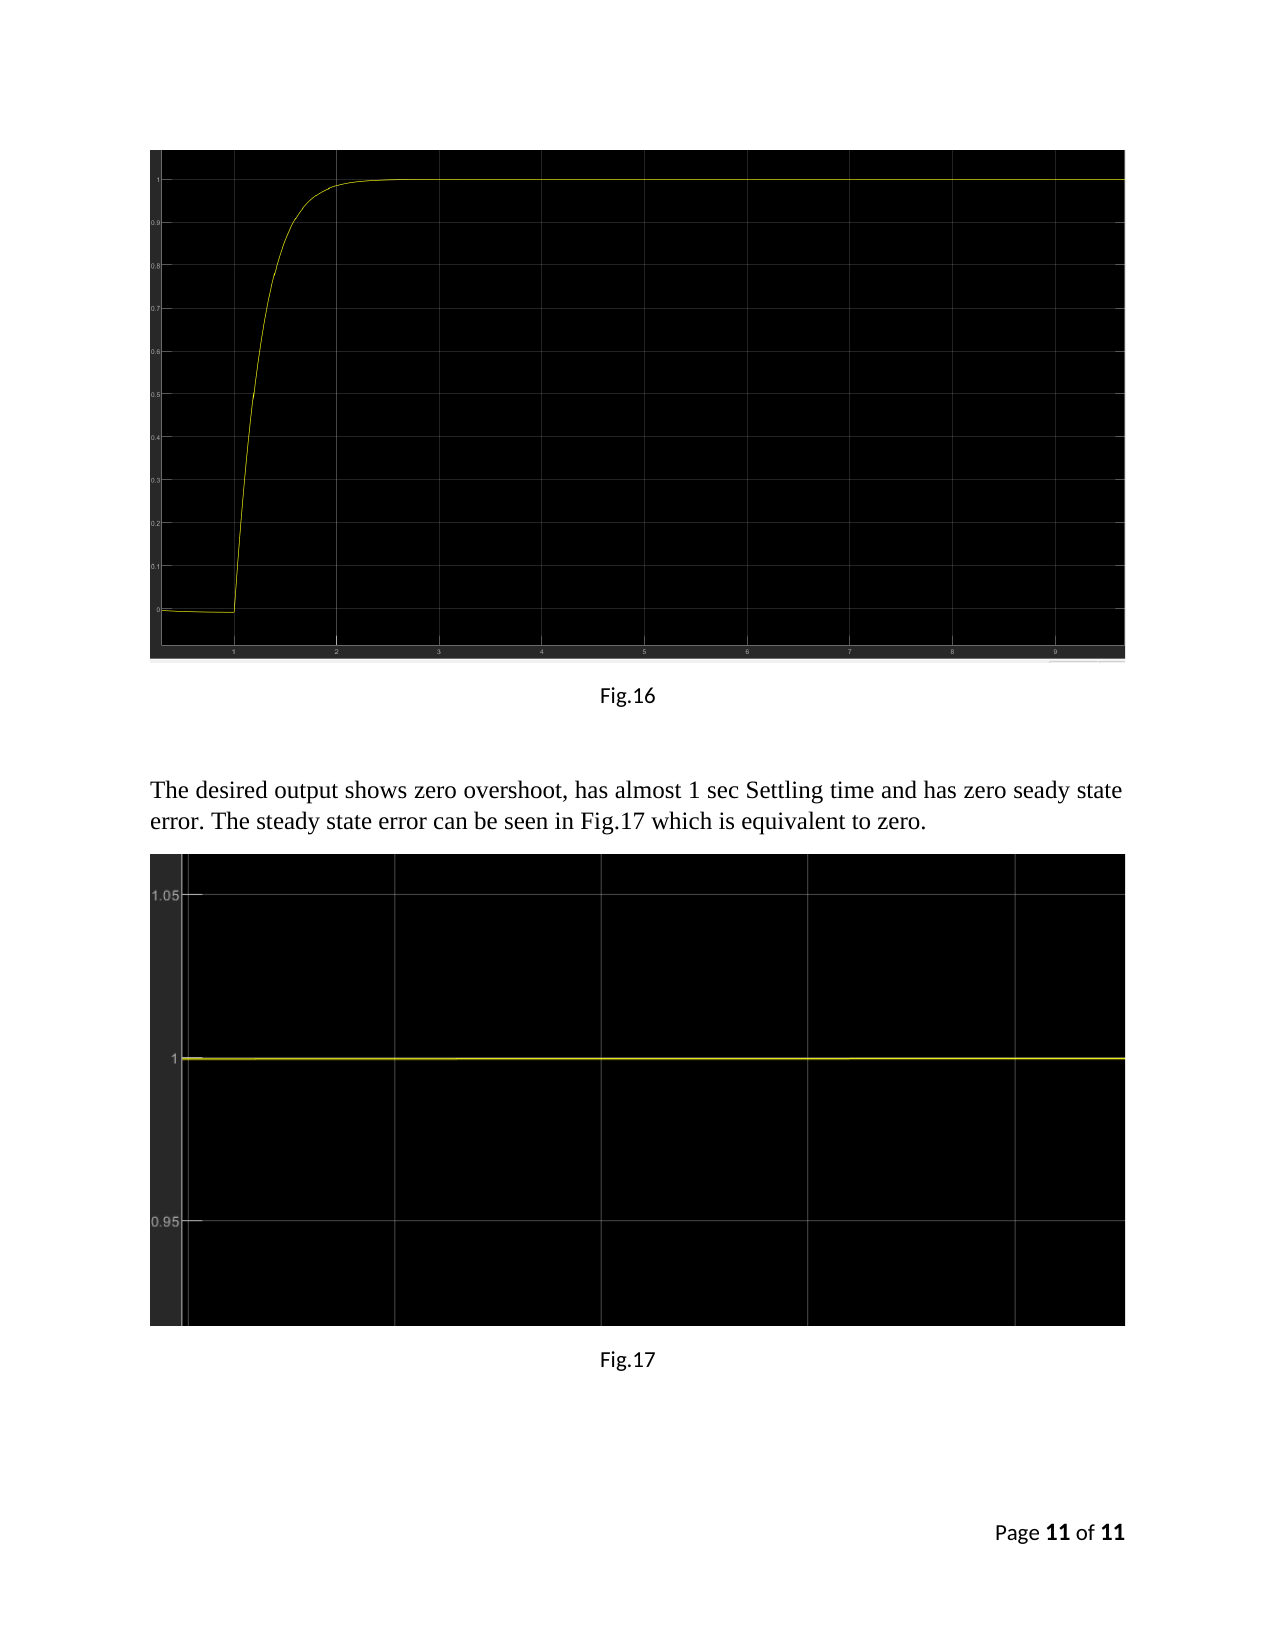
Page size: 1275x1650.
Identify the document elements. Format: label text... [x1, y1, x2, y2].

picture [150, 854, 1125, 1326]
text The desired output shows zero overshoot, has almost 1 sec Settling time and has zero seady state error. The steady state error can be seen in Fig.17 which is equivalent to zero. [150, 775, 1125, 835]
text Fig.16 [150, 682, 1125, 710]
picture [150, 150, 1125, 663]
text Fig.17 [150, 1345, 1125, 1373]
